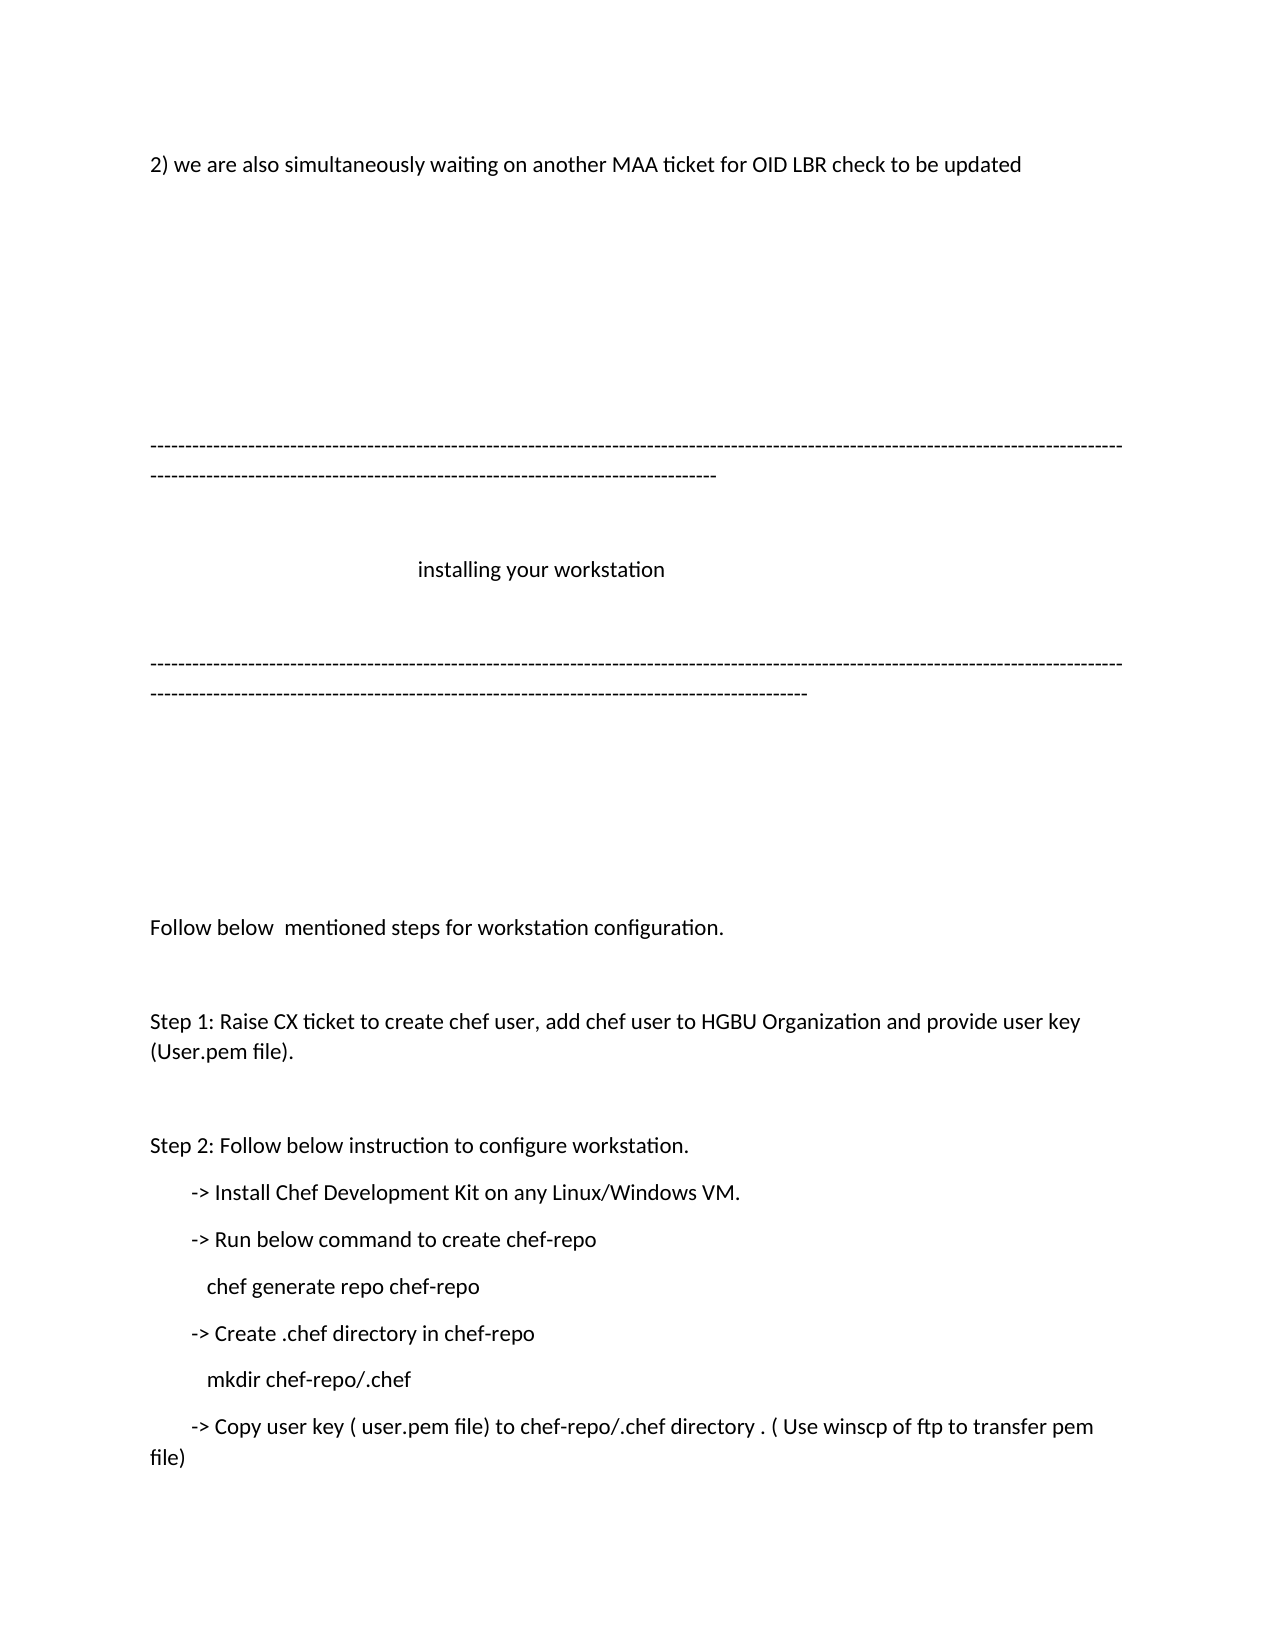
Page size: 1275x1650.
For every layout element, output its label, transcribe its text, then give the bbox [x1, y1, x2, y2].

text -> Install Chef Development Kit on any Linux/Windows VM. [150, 1178, 1125, 1206]
text Follow below mentioned steps for workstation configuration. [150, 913, 1125, 942]
text -> Create .chef directory in chef-repo [150, 1319, 1125, 1347]
text installing your workstation [150, 555, 1125, 583]
text -> Run below command to create chef-repo [150, 1225, 1125, 1253]
text mkdir chef-repo/.chef [150, 1366, 1125, 1394]
text ----------------------------------------------------------------------------------------------------------------------------------------------------------------------------------------------------------------------------------------- [150, 649, 1125, 707]
text chef generate repo chef-repo [150, 1272, 1125, 1300]
text Step 2: Follow below instruction to configure workstation. [150, 1131, 1125, 1159]
text 2) we are also simultaneously waiting on another MAA ticket for OID LBR check to be updated [150, 150, 1125, 178]
text Step 1: Raise CX ticket to create chef user, add chef user to HGBU Organization and provide user key (User.pem file). [150, 1007, 1125, 1066]
text ---------------------------------------------------------------------------------------------------------------------------------------------------------------------------------------------------------------------------- [150, 431, 1125, 489]
text -> Copy user key ( user.pem file) to chef-repo/.chef directory . ( Use winscp of ftp to transfer pem file) [150, 1412, 1125, 1471]
